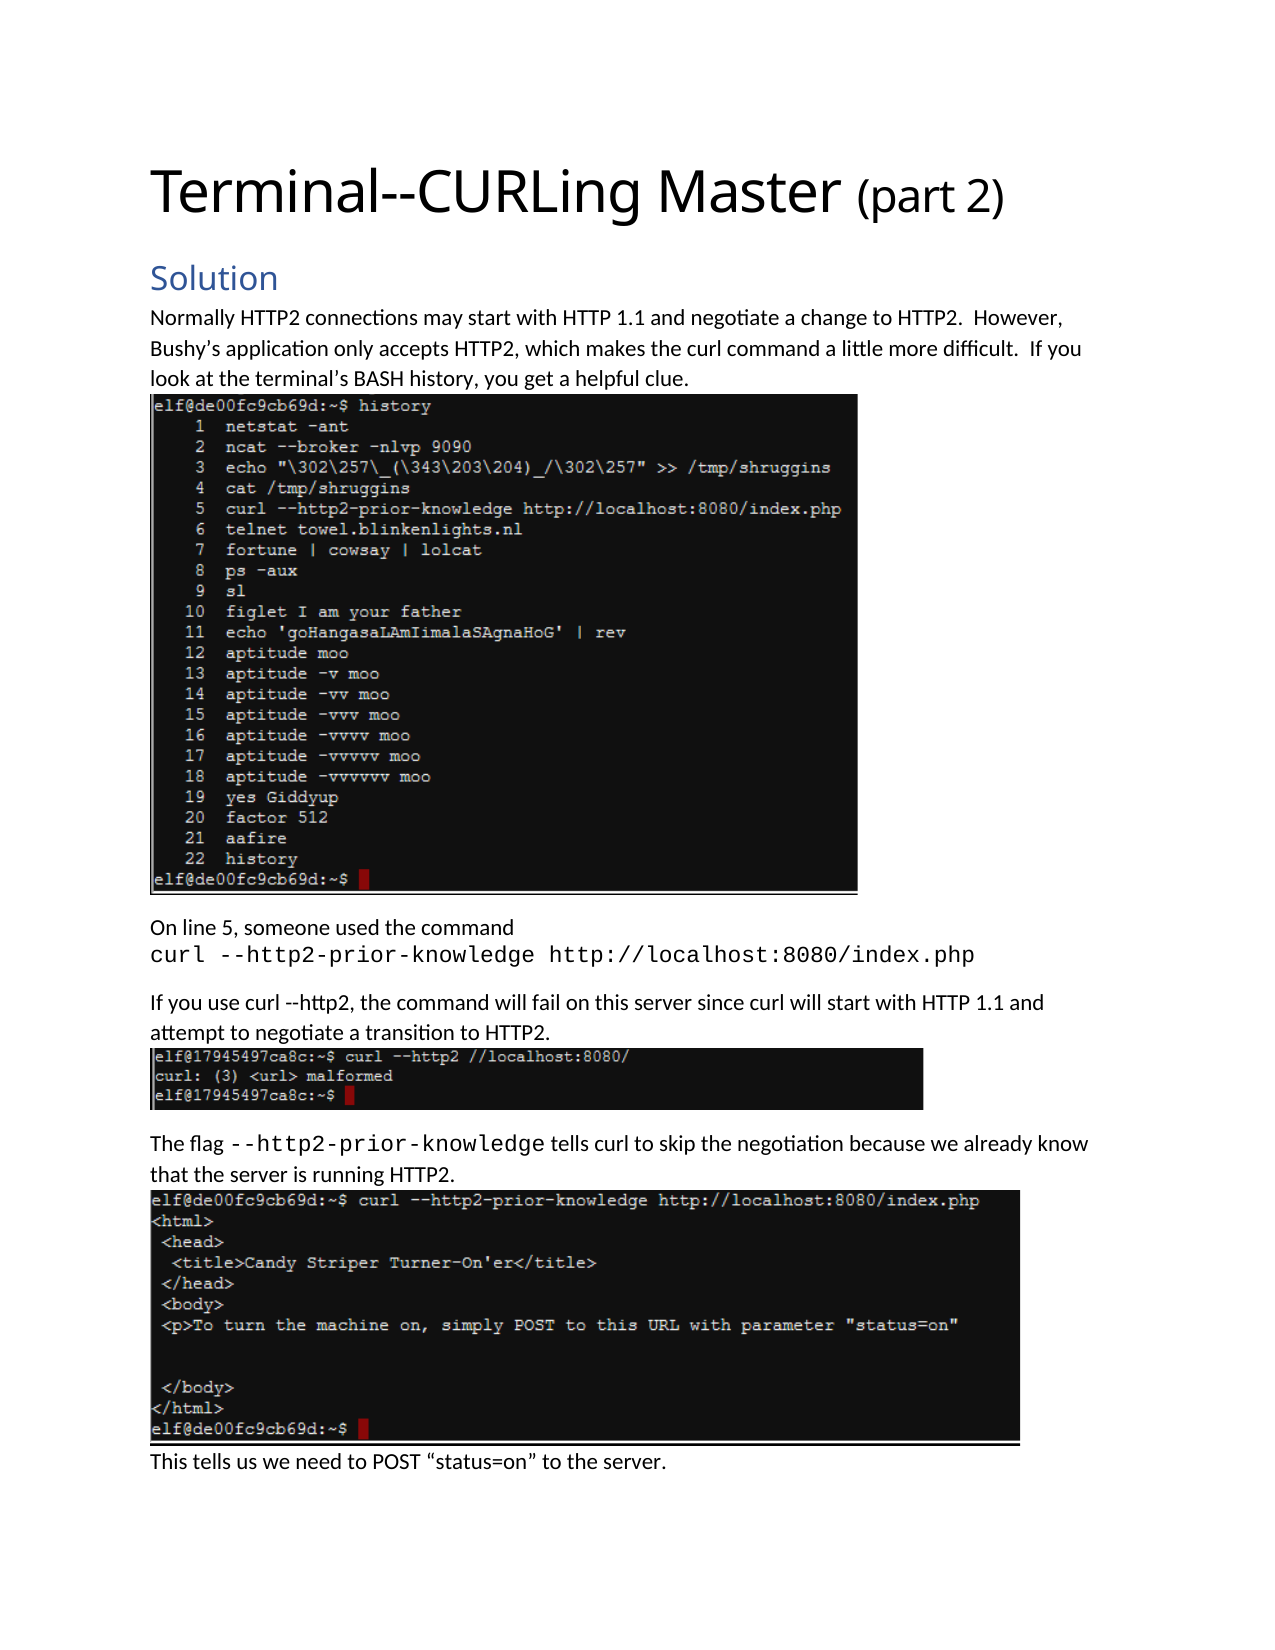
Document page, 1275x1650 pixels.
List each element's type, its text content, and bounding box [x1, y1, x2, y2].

title Terminal--CURLing Master (part 2) [150, 150, 1125, 229]
picture [150, 1048, 924, 1110]
picture [150, 394, 858, 895]
picture [150, 1190, 1021, 1446]
text On line 5, someone used the command curl --http2-prior-knowledge http://localhost:8080/index.php [150, 913, 1125, 969]
subtitle Solution [150, 254, 1125, 300]
